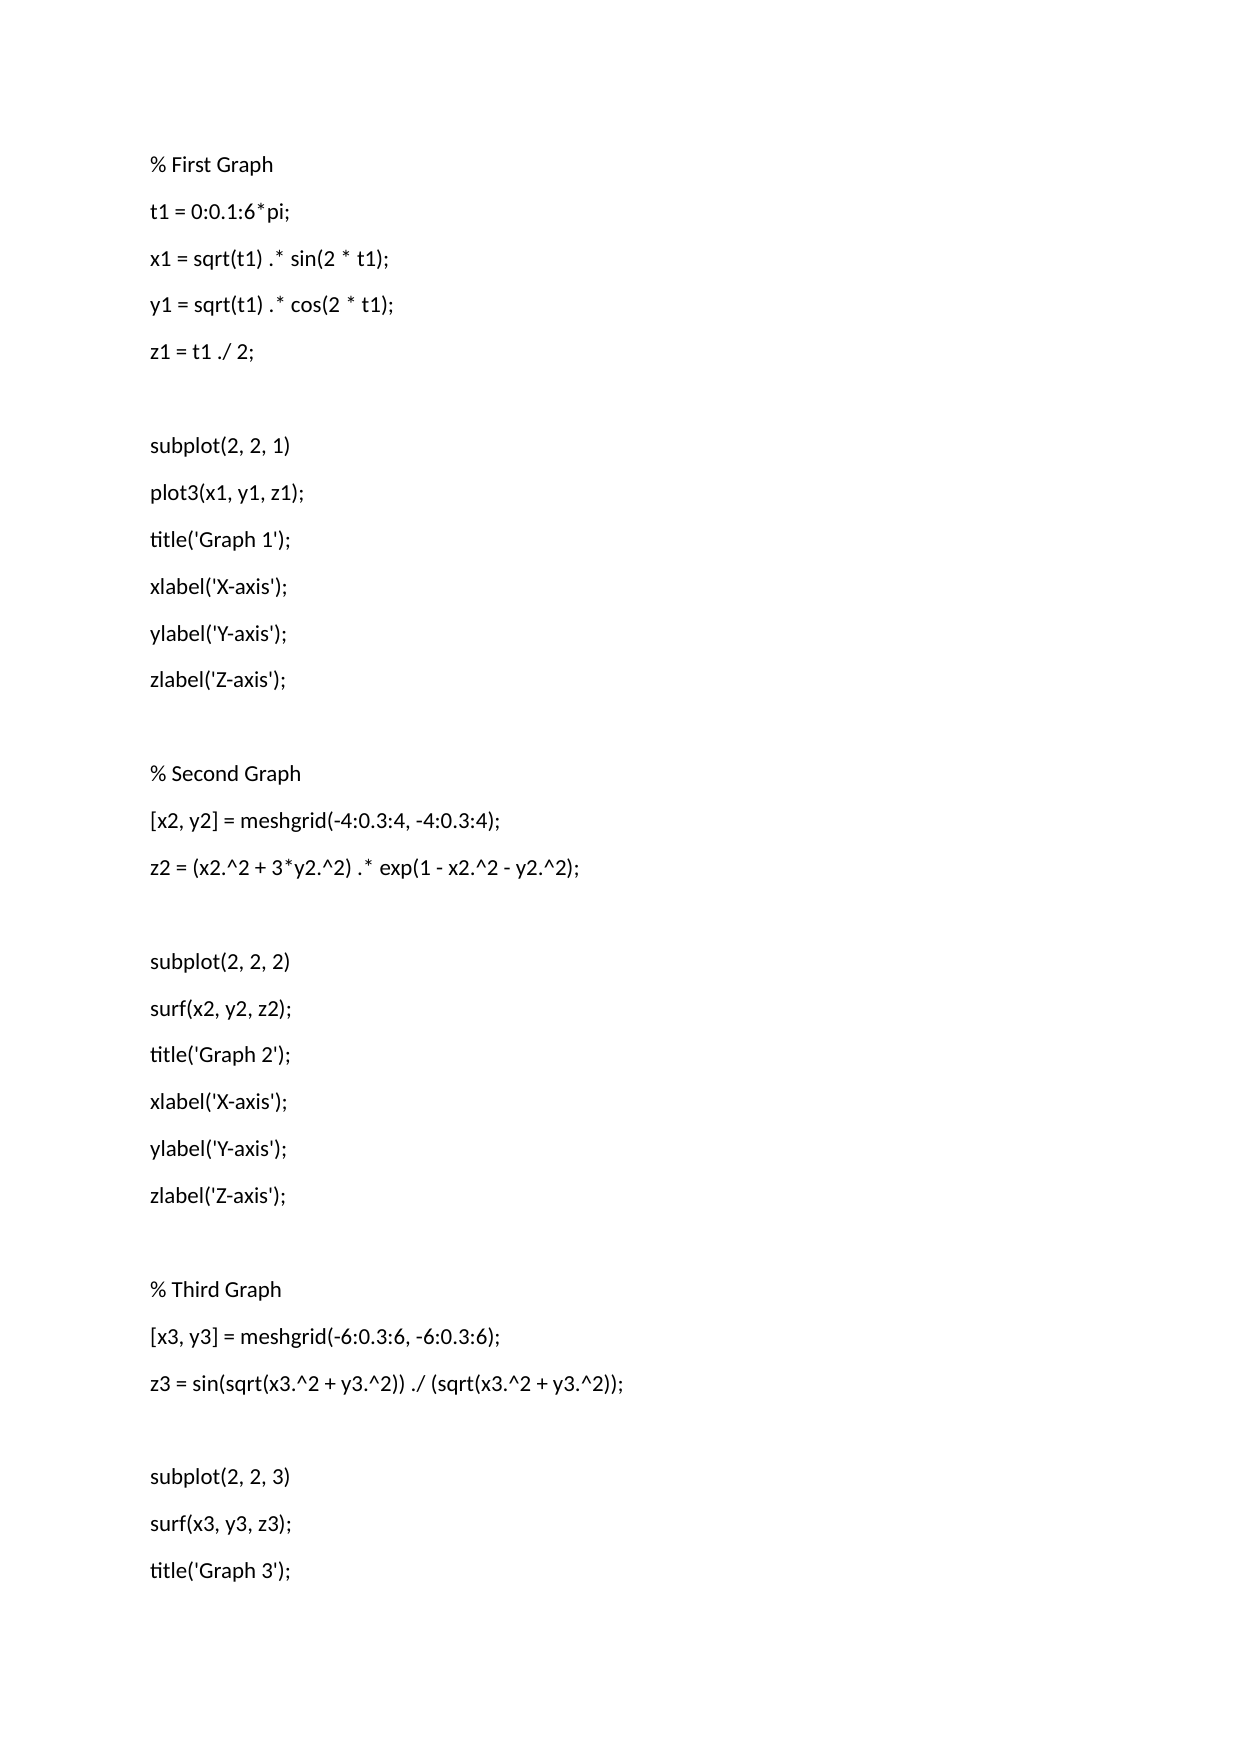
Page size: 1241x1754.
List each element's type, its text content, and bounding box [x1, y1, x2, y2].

text subplot(2, 2, 3) [150, 1462, 1090, 1491]
text % First Graph [150, 150, 1090, 178]
text z2 = (x2.^2 + 3*y2.^2) .* exp(1 - x2.^2 - y2.^2); [150, 853, 1090, 881]
text y1 = sqrt(t1) .* cos(2 * t1); [150, 291, 1090, 319]
text % Second Graph [150, 759, 1090, 787]
text zlabel('Z-axis'); [150, 1181, 1090, 1209]
text ylabel('Y-axis'); [150, 1134, 1090, 1162]
text [x3, y3] = meshgrid(-6:0.3:6, -6:0.3:6); [150, 1322, 1090, 1350]
text plot3(x1, y1, z1); [150, 478, 1090, 506]
text title('Graph 3'); [150, 1556, 1090, 1584]
text xlabel('X-axis'); [150, 1087, 1090, 1116]
text subplot(2, 2, 2) [150, 947, 1090, 975]
text % Third Graph [150, 1275, 1090, 1303]
text x1 = sqrt(t1) .* sin(2 * t1); [150, 244, 1090, 272]
text surf(x3, y3, z3); [150, 1509, 1090, 1537]
text surf(x2, y2, z2); [150, 994, 1090, 1022]
text title('Graph 1'); [150, 525, 1090, 553]
text title('Graph 2'); [150, 1041, 1090, 1069]
text [x2, y2] = meshgrid(-4:0.3:4, -4:0.3:4); [150, 806, 1090, 834]
text ylabel('Y-axis'); [150, 619, 1090, 647]
text z3 = sin(sqrt(x3.^2 + y3.^2)) ./ (sqrt(x3.^2 + y3.^2)); [150, 1369, 1090, 1397]
text z1 = t1 ./ 2; [150, 337, 1090, 366]
text subplot(2, 2, 1) [150, 431, 1090, 459]
text xlabel('X-axis'); [150, 572, 1090, 600]
text t1 = 0:0.1:6*pi; [150, 197, 1090, 225]
text zlabel('Z-axis'); [150, 666, 1090, 694]
